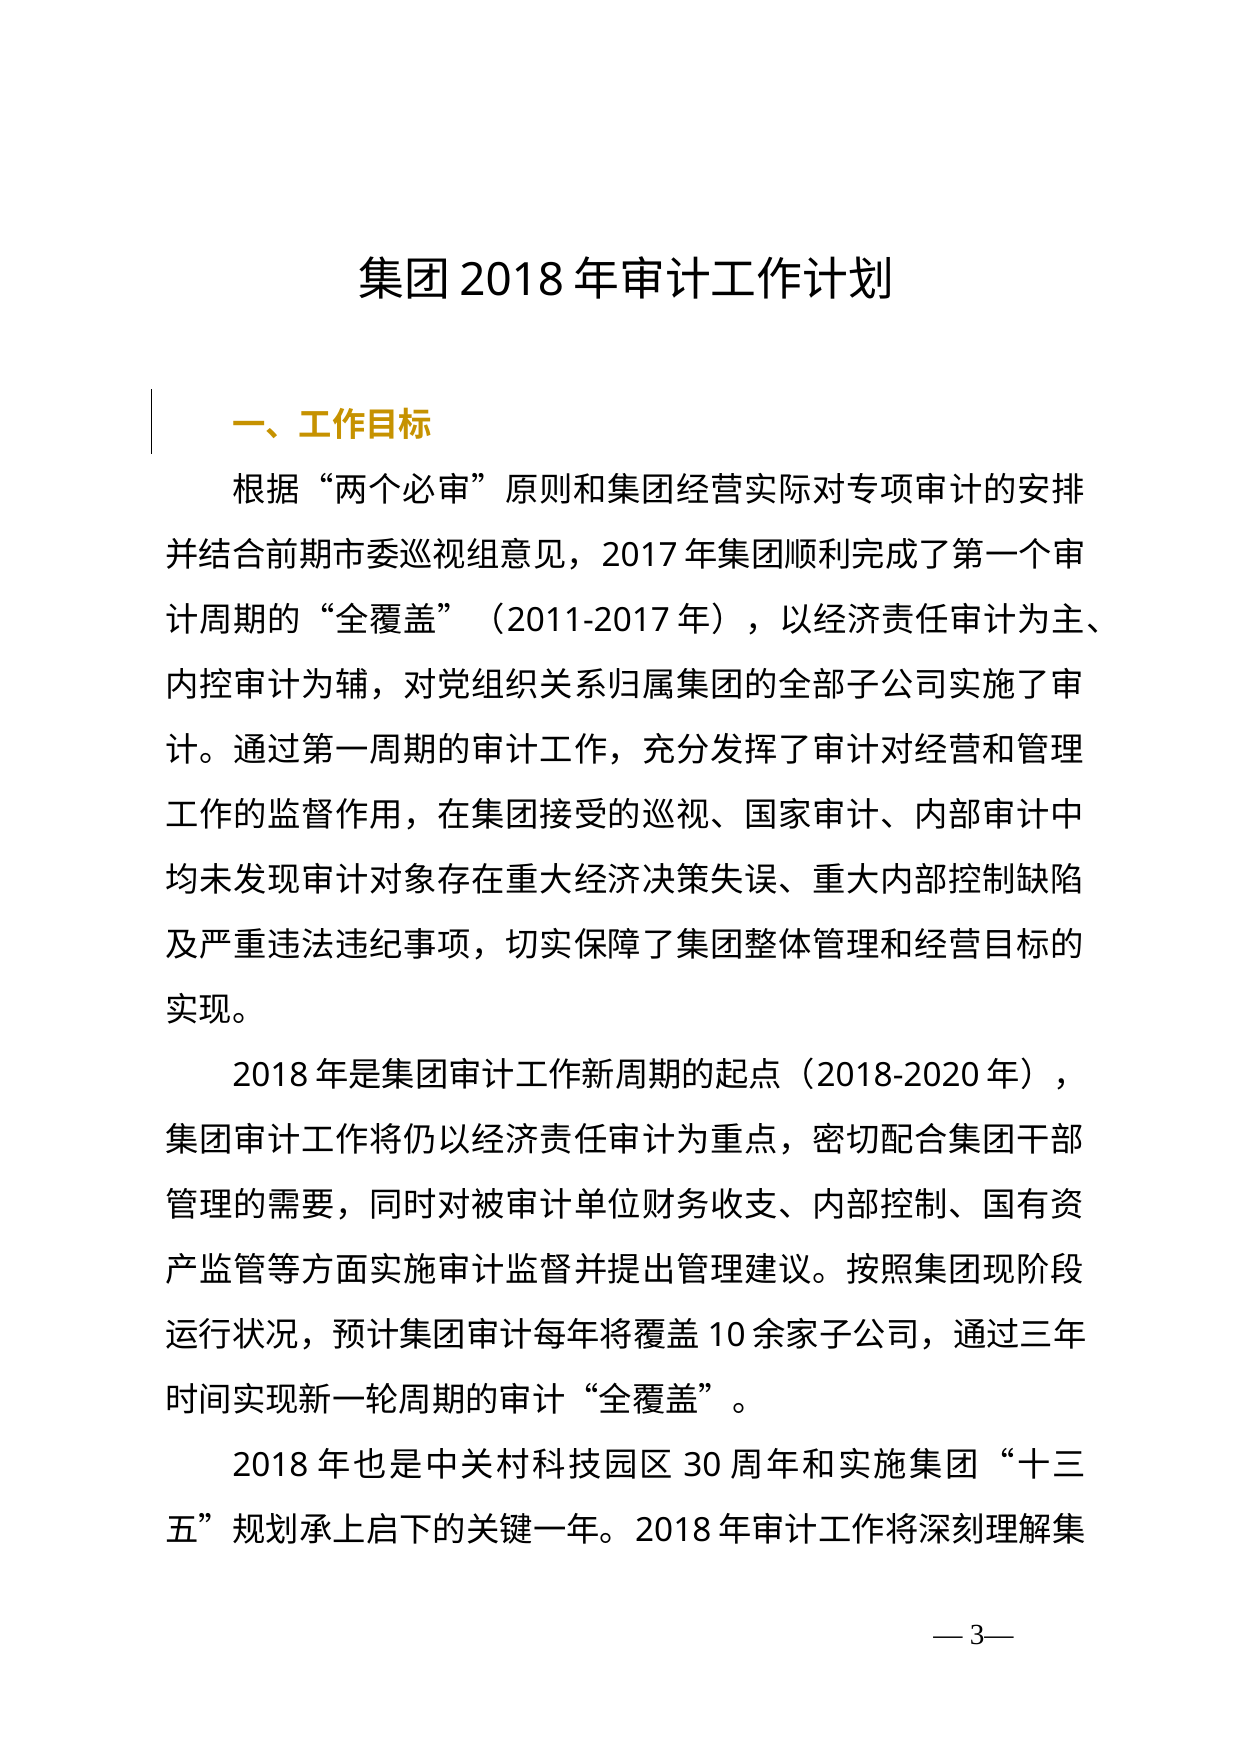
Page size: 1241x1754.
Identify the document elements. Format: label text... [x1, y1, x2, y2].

list 2018年是集团审计工作新周期的起点（2018-2020年），集团审计工作将仍以经济责任审计为重点，密切配合集团干部管理的需要，同时对被审计单位财务收支、内部控制、国有资产监管等方面实施审计监督并提出管理建议。按照集团现阶段运行状况，预计集团审计每年将覆盖10余家子公司，通过三年时间实现新一轮周期的审计“全覆盖”。 [165, 1039, 1087, 1429]
text 集团2018年审计工作计划 [165, 227, 1087, 324]
list 根据“两个必审”原则和集团经营实际对专项审计的安排，并结合前期市委巡视组意见，2017年集团顺利完成了第一个审计周期的“全覆盖”（2011-2017年），以经济责任审计为主、内控审计为辅，对党组织关系归属集团的全部子公司实施了审计。通过第一周期的审计工作，充分发挥了审计对经营和管理工作的监督作用，在集团接受的巡视、国家审计、内部审计中均未发现审计对象存在重大经济决策失误、重大内部控制缺陷及严重违法违纪事项，切实保障了集团整体管理和经营目标的实现。 [165, 454, 1087, 1039]
text 一、工作目标 [165, 389, 1087, 454]
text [165, 1429, 1087, 1559]
